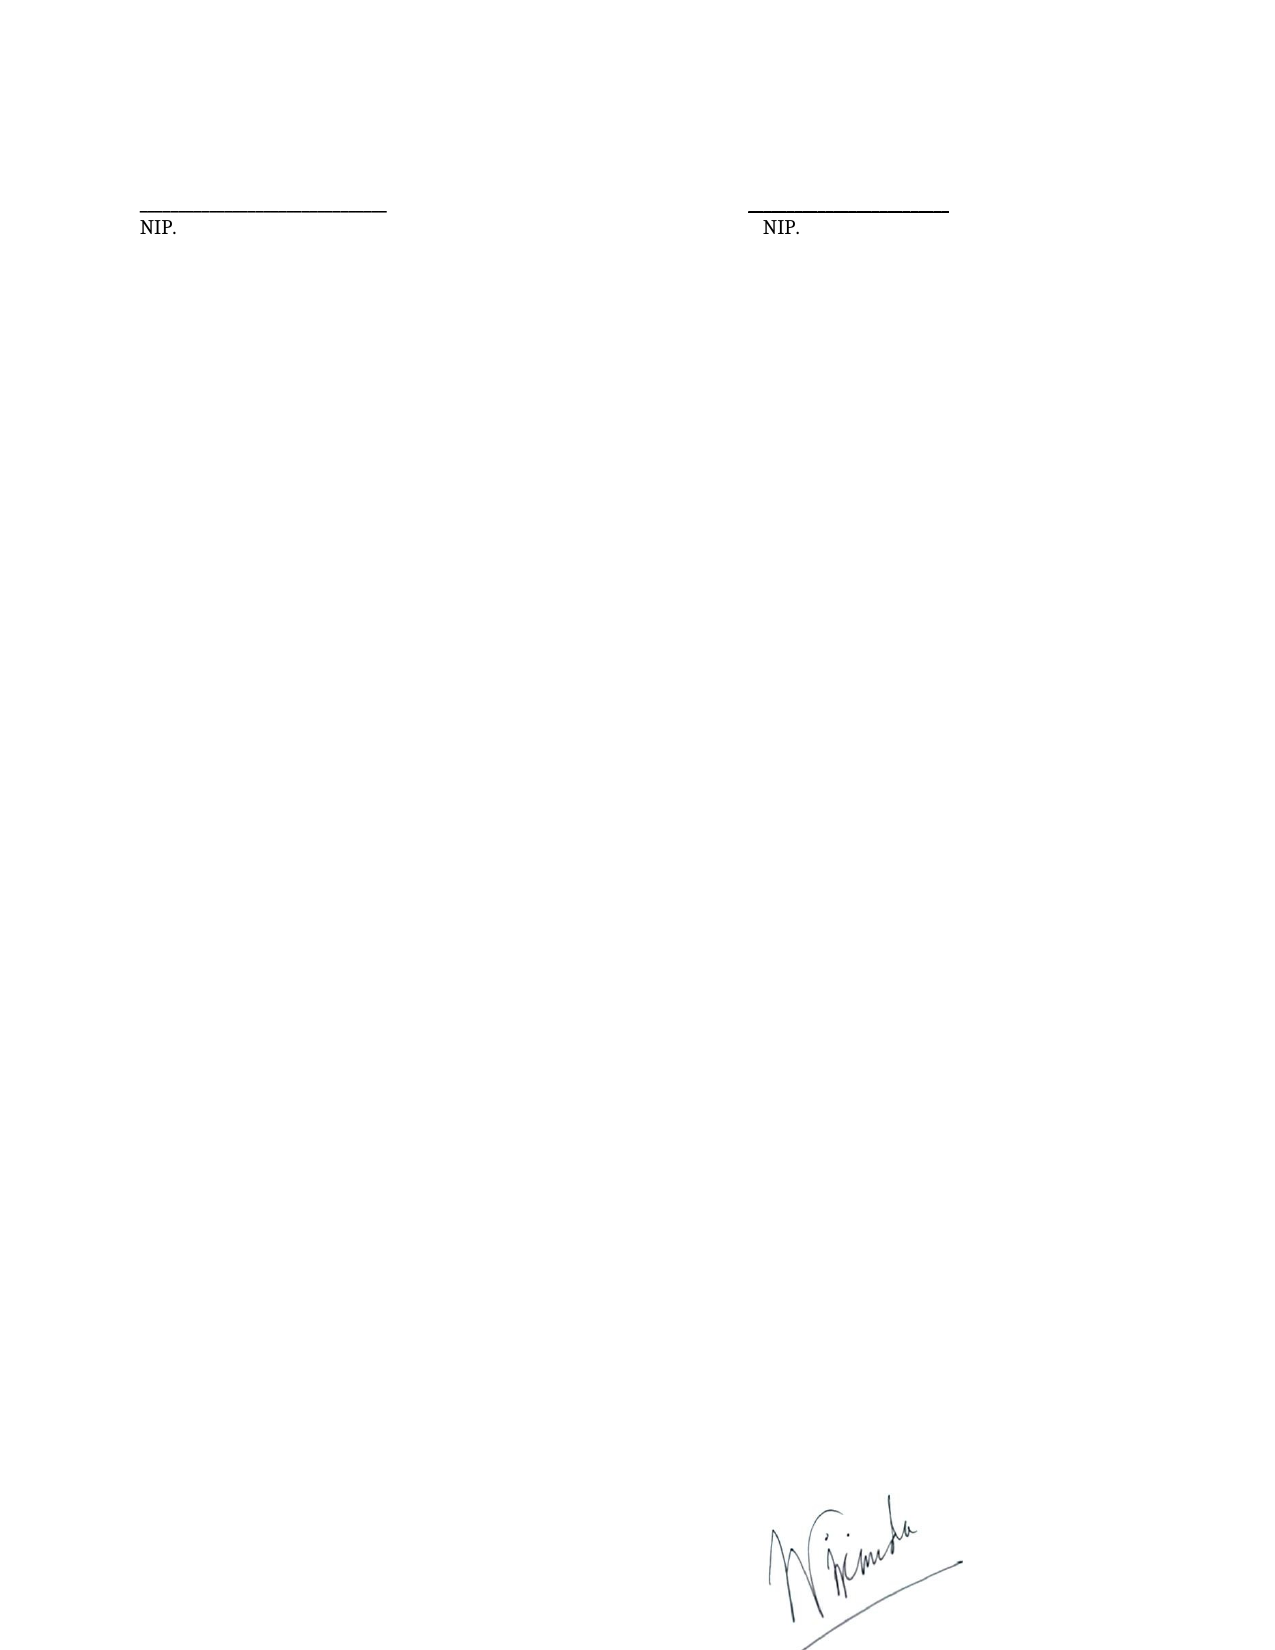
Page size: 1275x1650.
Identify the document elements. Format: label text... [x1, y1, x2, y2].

subtitle ________________________________ __________________________ [139, 192, 1219, 216]
text NIP. NIP. [139, 216, 1219, 240]
picture [763, 1493, 963, 1650]
